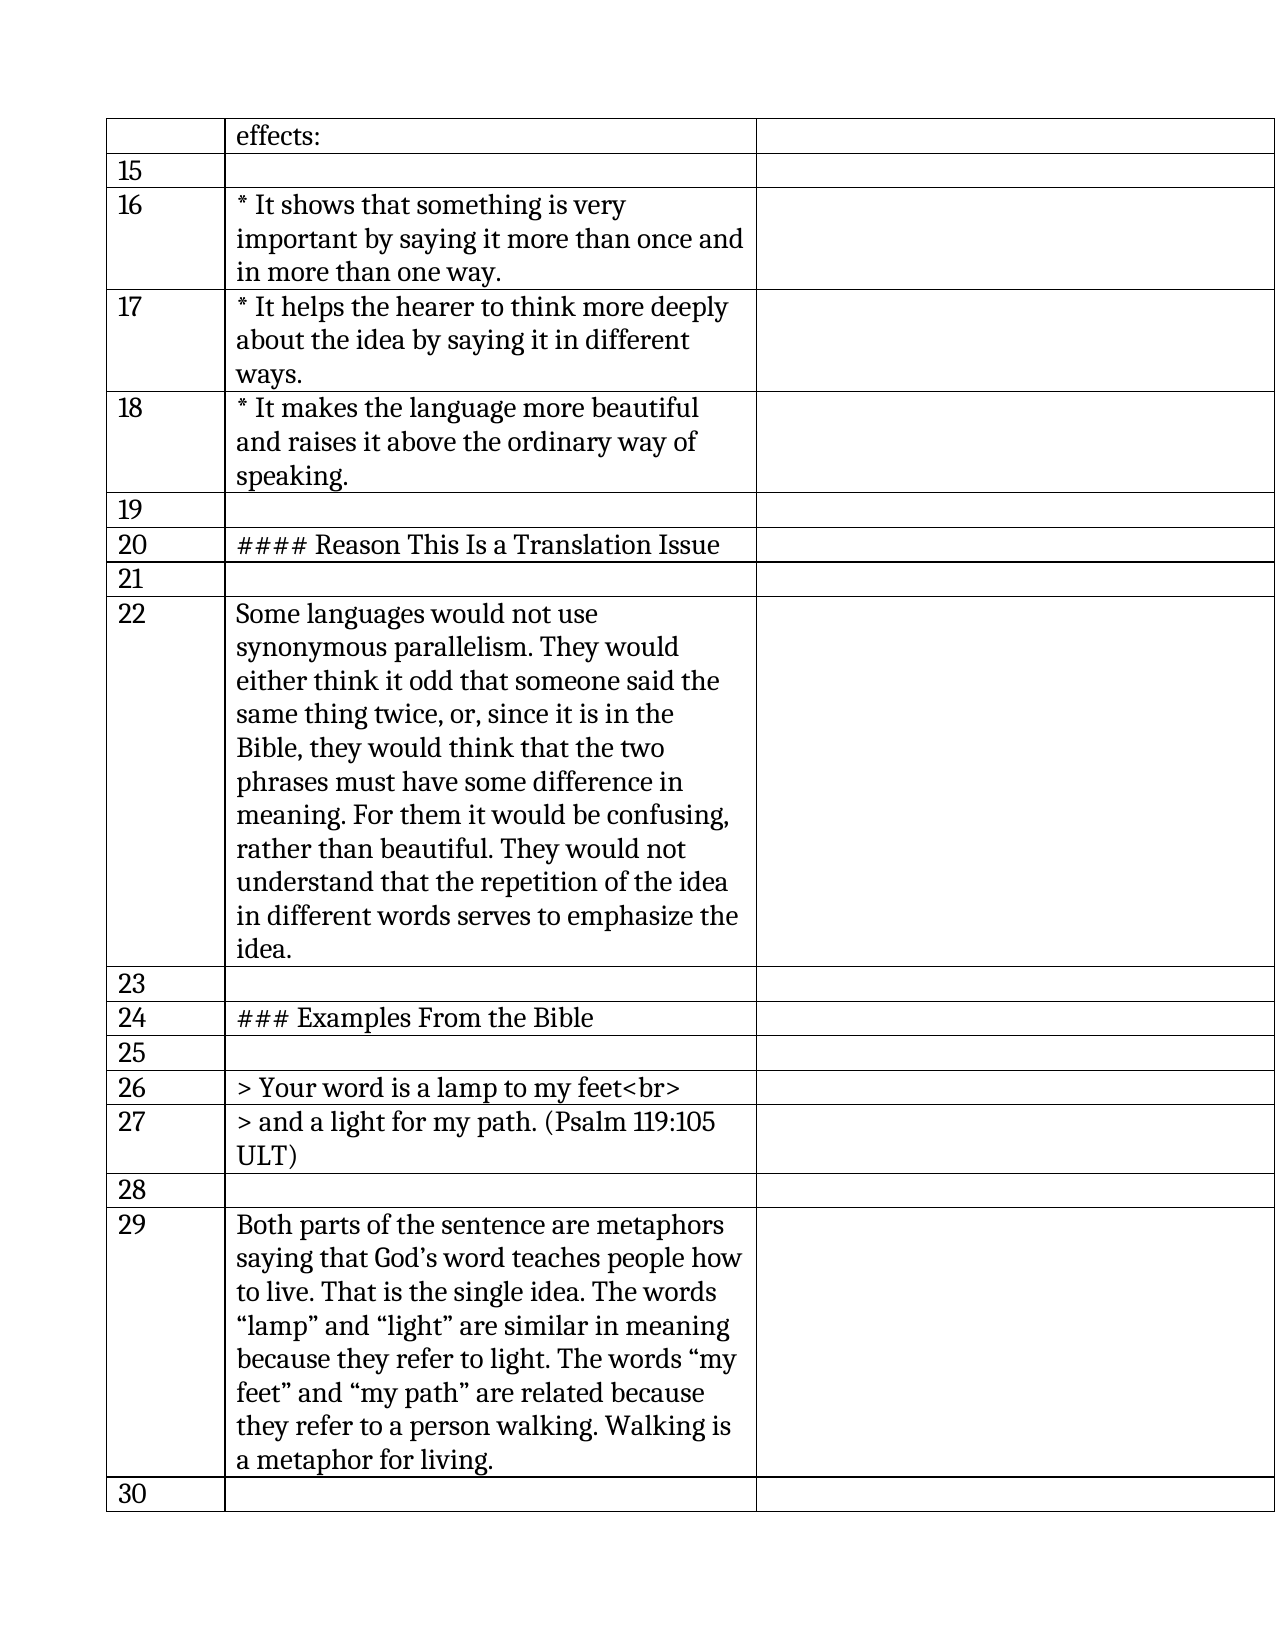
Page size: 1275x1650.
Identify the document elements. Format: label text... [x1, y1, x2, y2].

table_cell [226, 1174, 756, 1207]
table_cell > and a light for my path. (Psalm 119:105 ULT) [226, 1105, 756, 1172]
table_cell 21 [107, 563, 224, 596]
table_cell 20 [107, 528, 224, 561]
table_cell [226, 967, 756, 1001]
table_cell [226, 154, 756, 187]
table_cell #### Reason This Is a Translation Issue [226, 528, 756, 561]
table_cell [757, 1002, 1274, 1035]
table_cell [757, 1478, 1274, 1511]
table_cell [757, 528, 1274, 561]
table_cell 26 [107, 1071, 224, 1104]
table_cell 16 [107, 188, 224, 289]
table_cell 18 [107, 392, 224, 492]
table_cell [757, 392, 1274, 492]
table_cell [757, 154, 1274, 187]
table_cell 14 [107, 119, 224, 153]
table_cell [757, 563, 1274, 596]
table_cell [757, 967, 1274, 1001]
table_cell 25 [107, 1036, 224, 1070]
table_cell [757, 1036, 1274, 1070]
table_cell [226, 493, 756, 527]
table_cell [757, 1208, 1274, 1476]
table_cell [757, 493, 1274, 527]
table_cell ### Examples From the Bible [226, 1002, 756, 1035]
table_cell 29 [107, 1208, 224, 1476]
table_cell 27 [107, 1105, 224, 1172]
table_cell 19 [107, 493, 224, 527]
table_cell [757, 188, 1274, 289]
table_cell 30 [107, 1478, 224, 1511]
table_cell [757, 1071, 1274, 1104]
table_cell > Your word is a lamp to my feet<br> [226, 1071, 756, 1104]
table_cell 24 [107, 1002, 224, 1035]
table_cell [226, 1036, 756, 1070]
table_cell Both parts of the sentence are metaphors saying that God’s word teaches people how to live. That is the single idea. The words “lamp” and “light” are similar in meaning because they refer to light. The words “my feet” and “my path” are related because they refer to a person walking. Walking is a metaphor for living. [226, 1208, 756, 1476]
table_cell [757, 1105, 1274, 1172]
table_cell Some languages would not use synonymous parallelism. They would either think it odd that someone said the same thing twice, or, since it is in the Bible, they would think that the two phrases must have some difference in meaning. For them it would be confusing, rather than beautiful. They would not understand that the repetition of the idea in different words serves to emphasize the idea. [226, 597, 756, 966]
table_cell [757, 1174, 1274, 1207]
table_cell 17 [107, 290, 224, 391]
table_cell In the poetry of the original languages, synonymous parallelism has several effects: [226, 119, 756, 153]
table_cell 15 [107, 154, 224, 187]
table_cell [226, 1478, 756, 1511]
table_cell [757, 290, 1274, 391]
table_cell [226, 563, 756, 596]
table_cell [757, 597, 1274, 966]
table_cell 28 [107, 1174, 224, 1207]
table_cell 23 [107, 967, 224, 1001]
table_cell * It helps the hearer to think more deeply about the idea by saying it in different ways. [226, 290, 756, 391]
table_cell * It shows that something is very important by saying it more than once and in more than one way. [226, 188, 756, 289]
table_cell [757, 119, 1274, 153]
table_cell 22 [107, 597, 224, 966]
table_cell * It makes the language more beautiful and raises it above the ordinary way of speaking. [226, 392, 756, 492]
